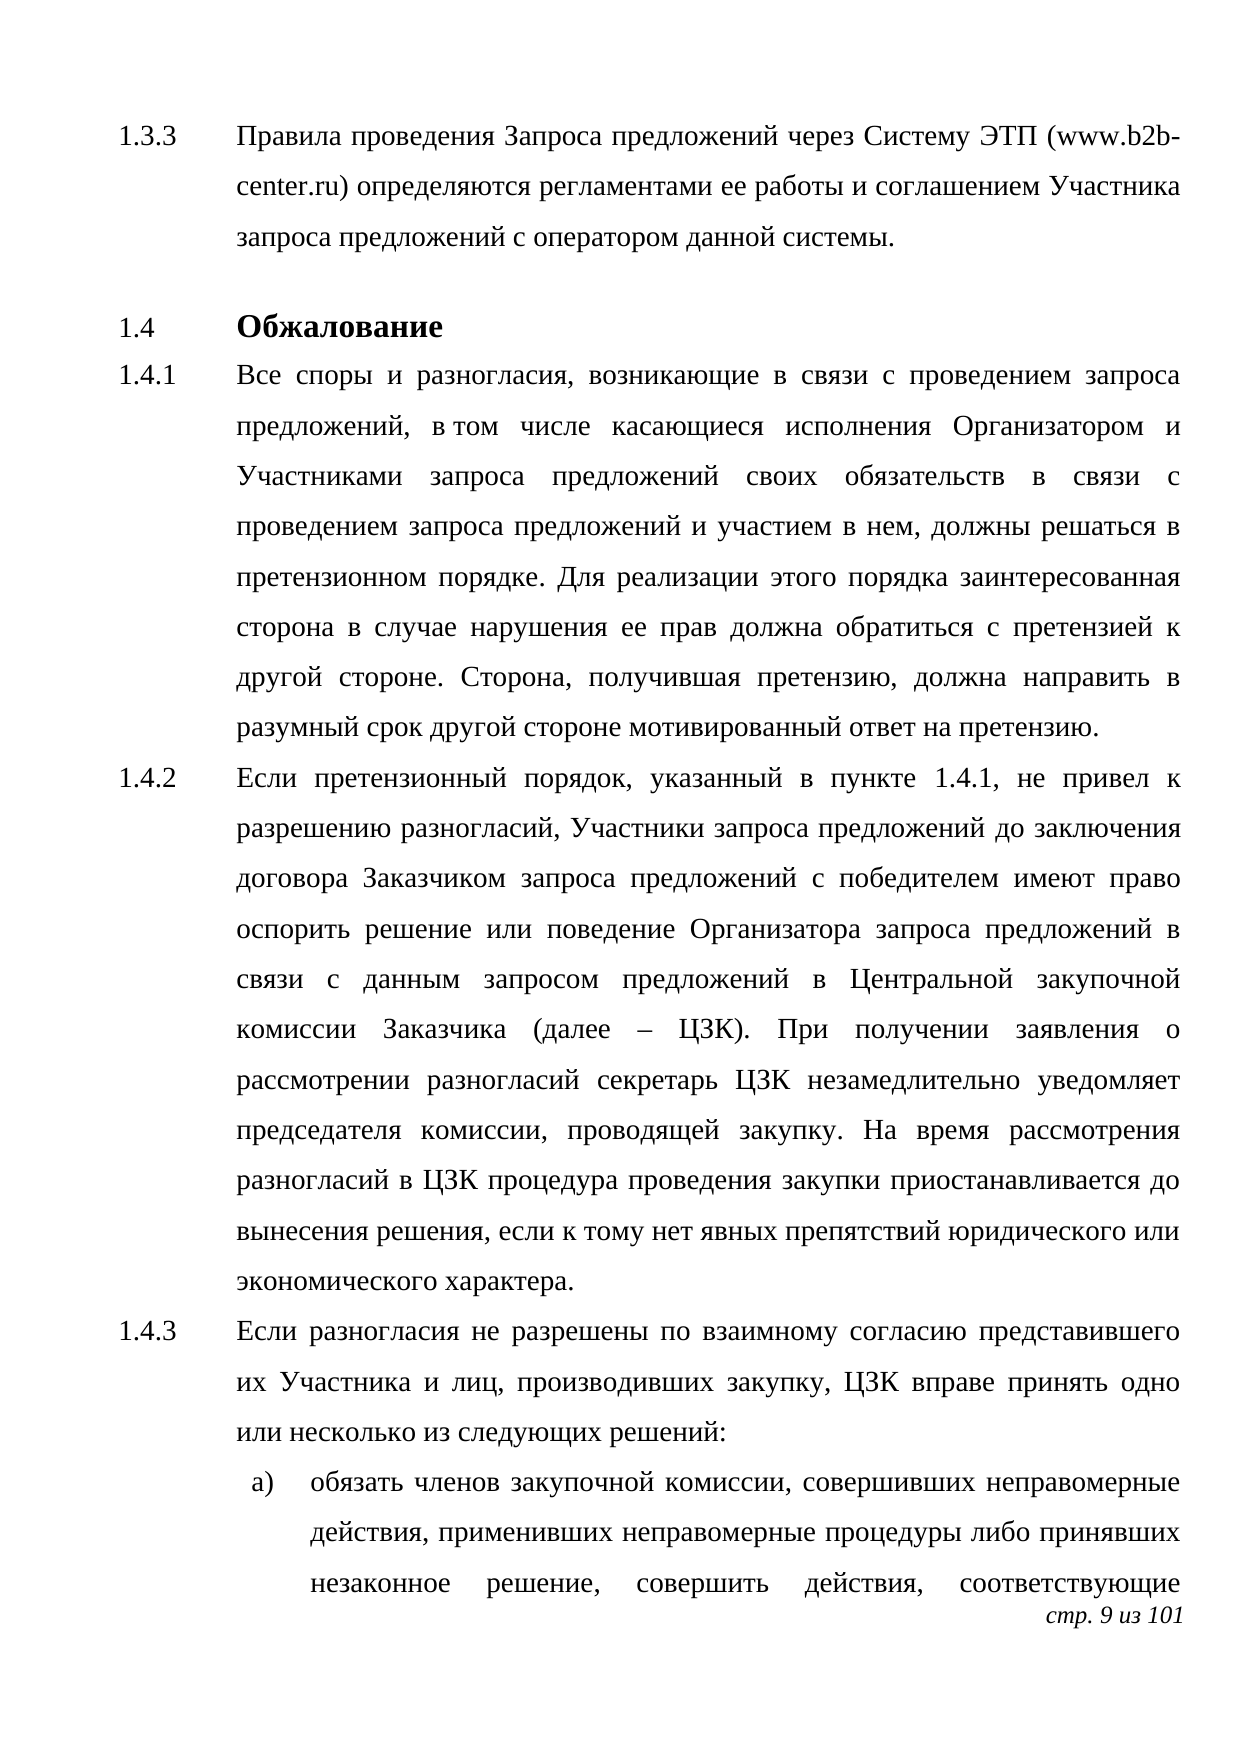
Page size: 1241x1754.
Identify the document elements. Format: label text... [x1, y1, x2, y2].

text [251, 1464, 1181, 1598]
list Правила проведения Запроса предложений через Систему ЭТП (www.b2b-center.ru) определяются регламентами ее работы и соглашением Участника запроса предложений с оператором данной системы. [118, 118, 1181, 252]
text Если разногласия не разрешены по взаимному согласию представившего их Участника и лиц, производивших закупку, ЦЗК вправе принять одно или несколько из следующих решений: [118, 1313, 1181, 1447]
text Все споры и разногласия, возникающие в связи с проведением запроса предложений, в том числе касающиеся исполнения Организатором и Участниками запроса предложений своих обязательств в связи с проведением запроса предложений и участием в нем, должны решаться в претензионном порядке. Для реализации этого порядка заинтересованная сторона в случае нарушения ее прав должна обратиться с претензией к другой стороне. Сторона, получившая претензию, должна направить в разумный срок другой стороне мотивированный ответ на претензию. [118, 357, 1181, 743]
text Если претензионный порядок, указанный в пункте 1.4.1, не привел к разрешению разногласий, Участники запроса предложений до заключения договора Заказчиком запроса предложений с победителем имеют право оспорить решение или поведение Организатора запроса предложений в связи с данным запросом предложений в Центральной закупочной комиссии Заказчика (далее – ЦЗК). При получении заявления о рассмотрении разногласий секретарь ЦЗК незамедлительно уведомляет председателя комиссии, проводящей закупку. На время рассмотрения разногласий в ЦЗК процедура проведения закупки приостанавливается до вынесения решения, если к тому нет явных препятствий юридического или экономического характера. [118, 760, 1181, 1297]
subtitle Обжалование [118, 307, 1181, 345]
